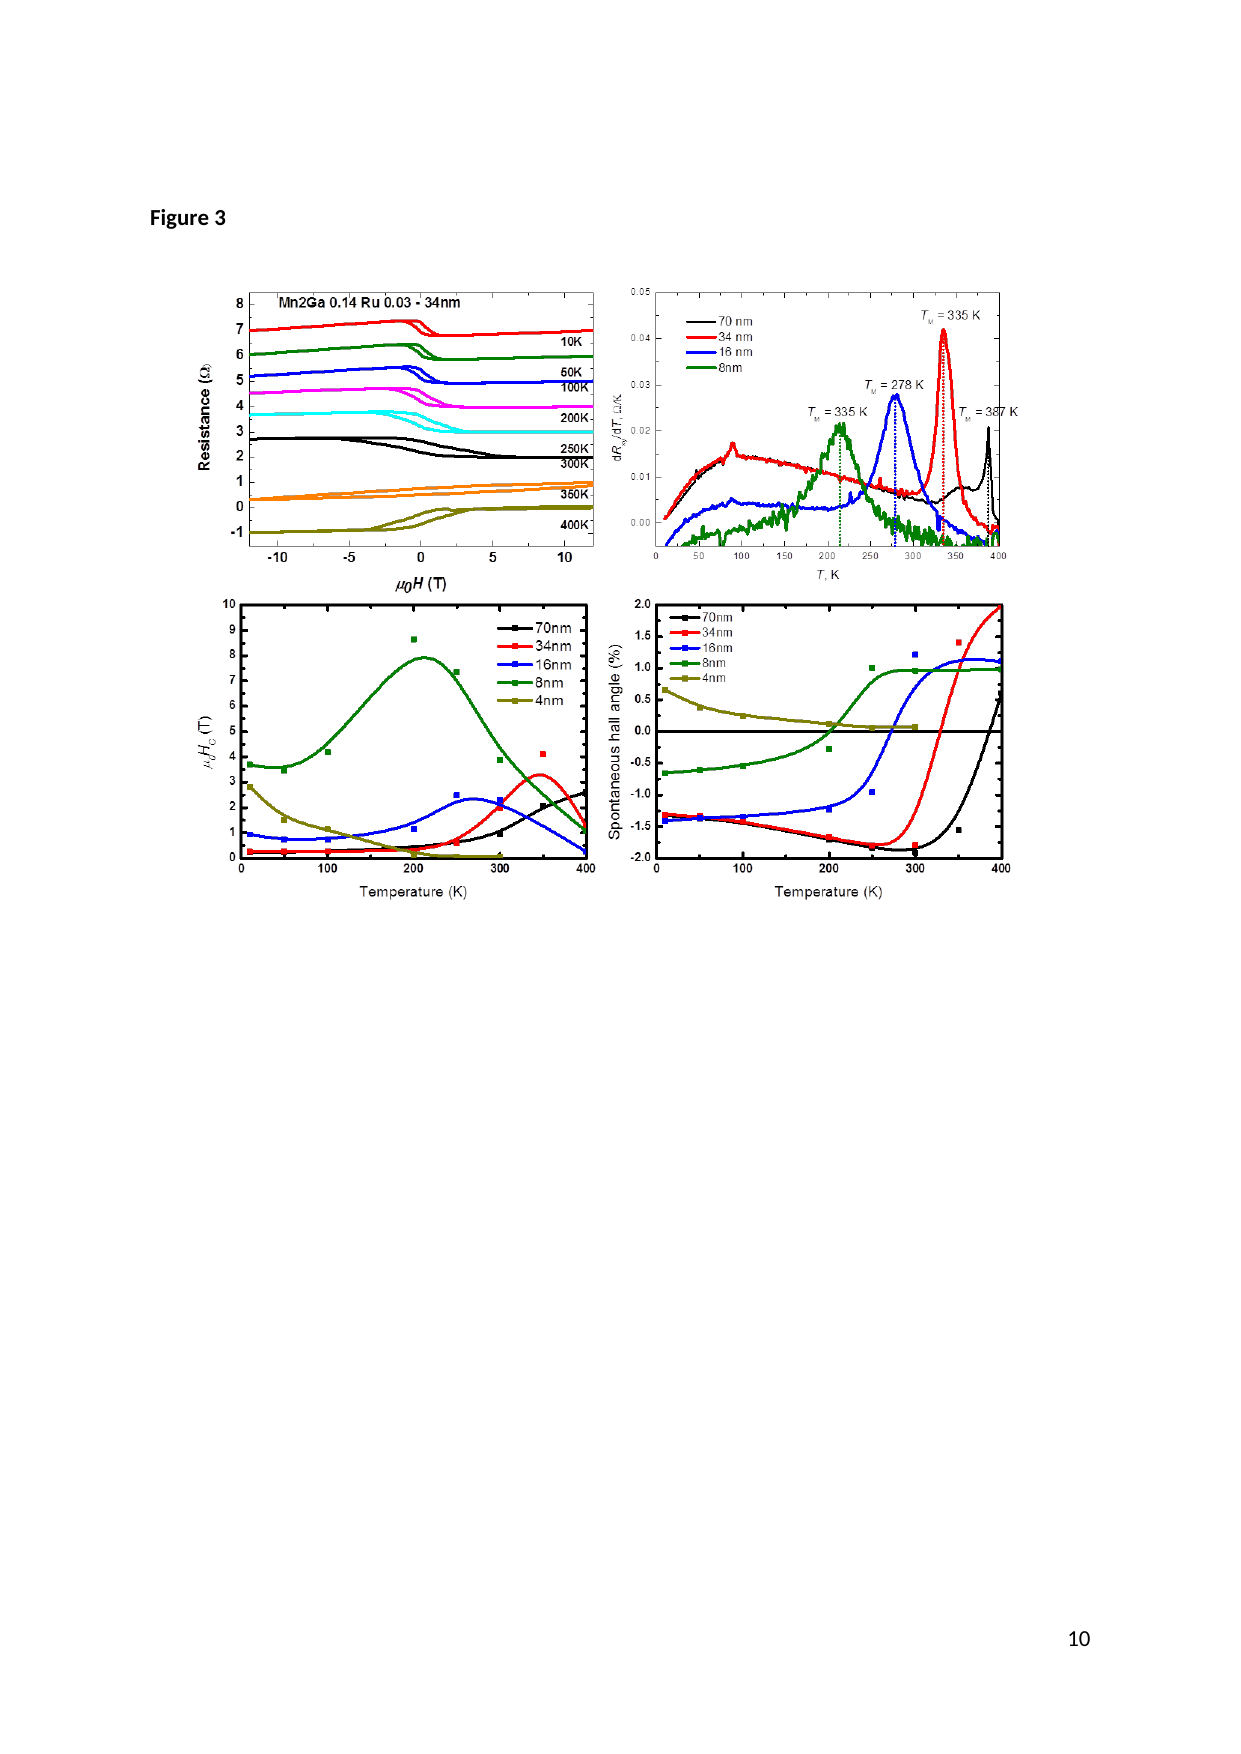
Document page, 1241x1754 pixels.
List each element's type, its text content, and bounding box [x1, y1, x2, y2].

picture [150, 251, 1072, 917]
text Figure 3 [150, 203, 1090, 231]
